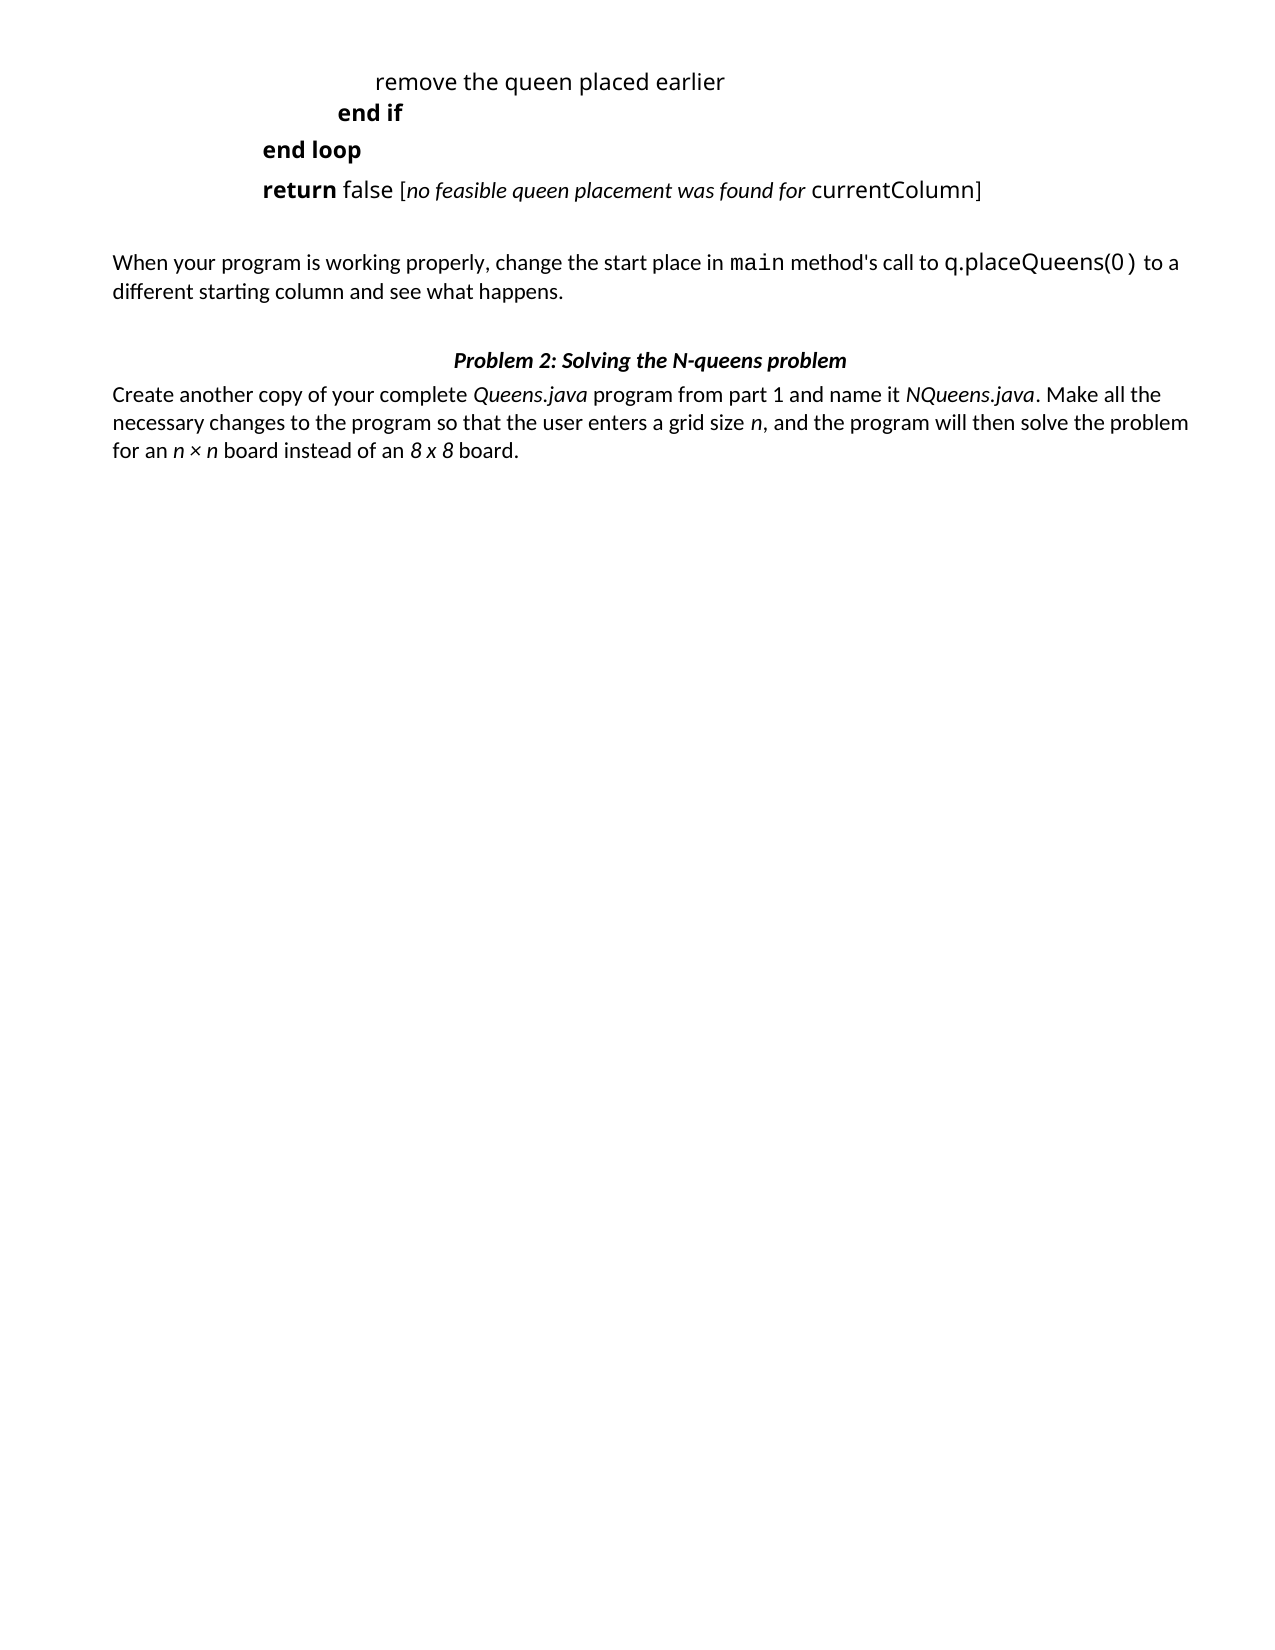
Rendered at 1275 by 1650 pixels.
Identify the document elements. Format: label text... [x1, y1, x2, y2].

list remove the queen placed earlier [337, 66, 1191, 97]
text Problem 2: Solving the N-queens problem [112, 346, 1191, 374]
list end if [337, 97, 1191, 128]
text end loop [187, 134, 1191, 166]
text When your program is working properly, change the start place in main method's call to q.placeQueens(0) to a different starting column and see what happens. [112, 246, 1191, 306]
list return false [no feasible queen placement was found for currentColumn] [187, 174, 1191, 206]
text Create another copy of your complete Queens.java program from part 1 and name it NQueens.java. Make all the necessary changes to the program so that the user enters a grid size n, and the program will then solve the problem for an n × n board instead of an 8 x 8 board. [112, 380, 1191, 464]
